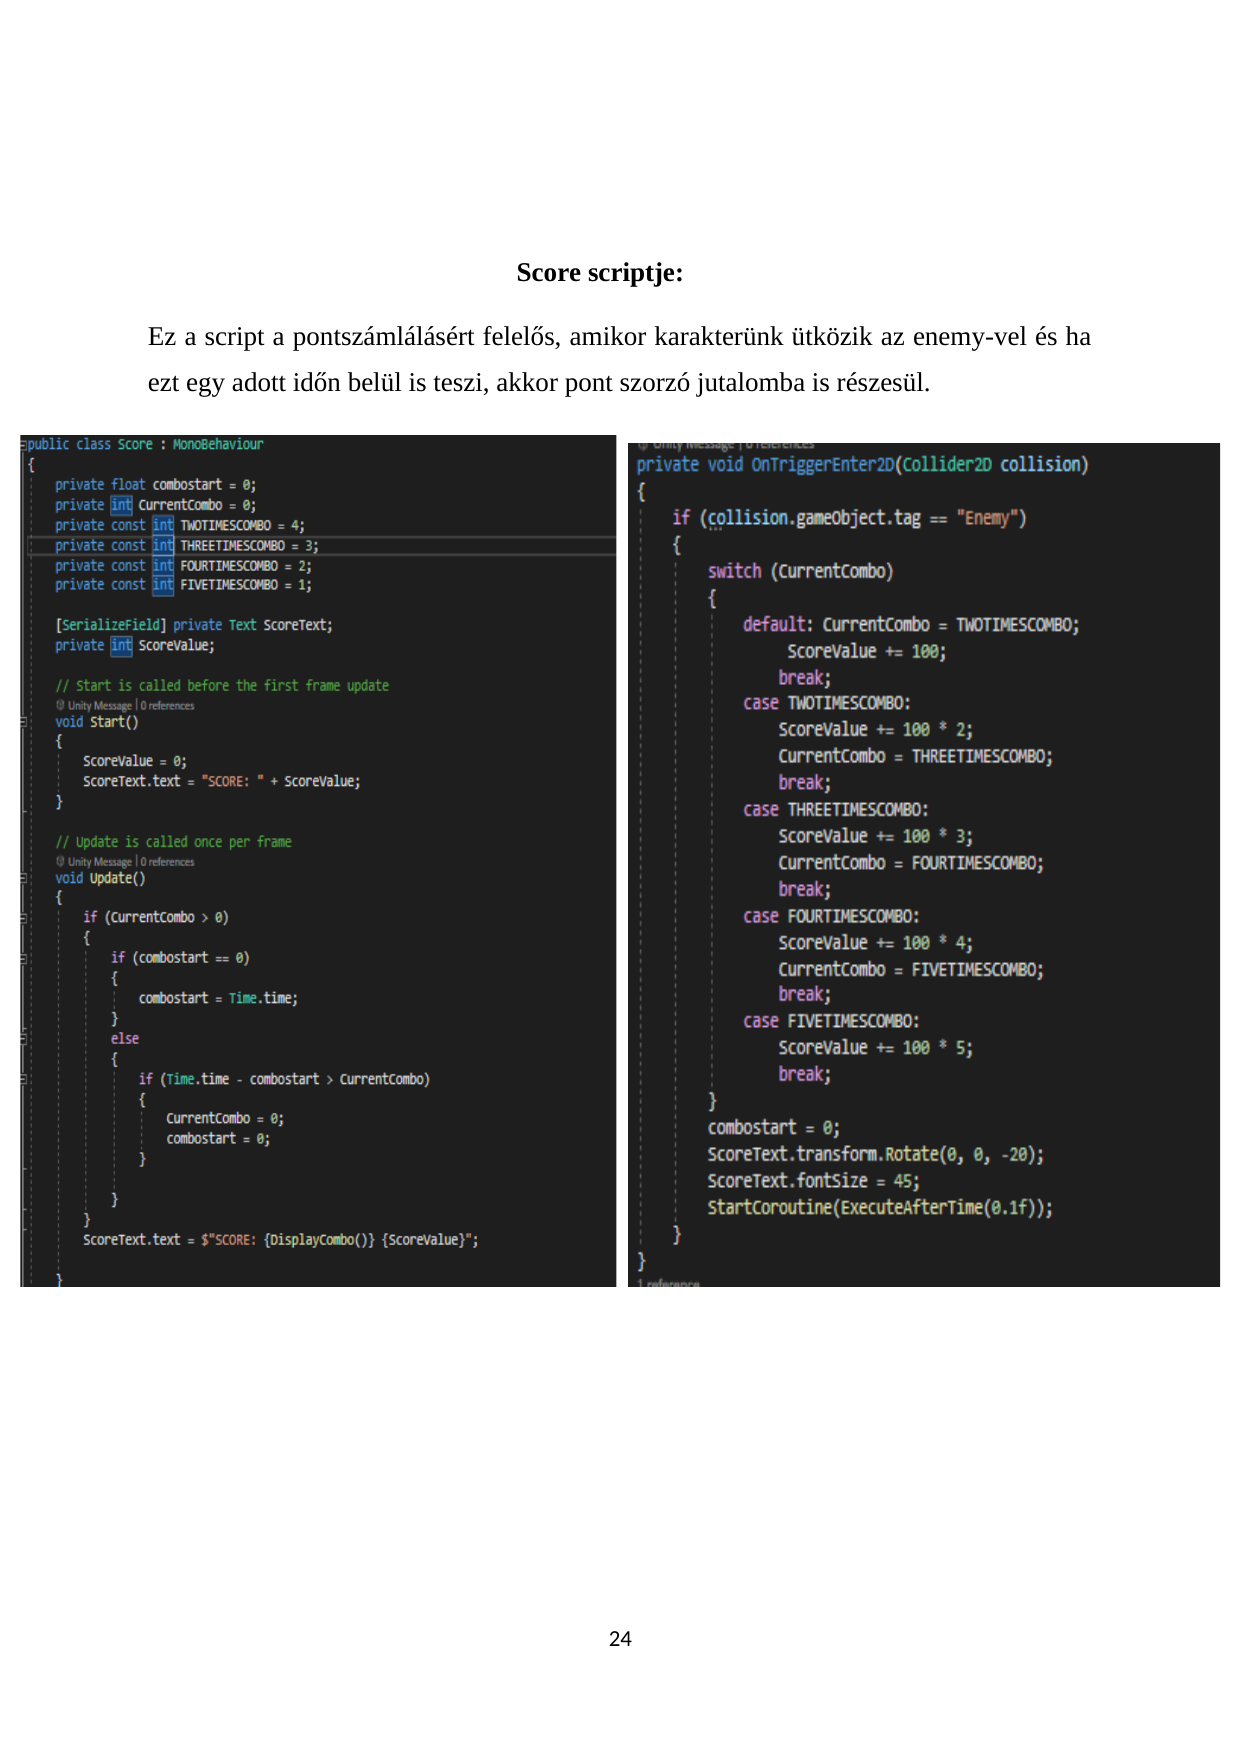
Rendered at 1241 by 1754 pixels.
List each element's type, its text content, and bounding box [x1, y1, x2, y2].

picture [628, 443, 1221, 1287]
picture [20, 435, 617, 1287]
text Score scriptje: [443, 256, 1093, 288]
text Ez a script a pontszámlálásért felelős, amikor karakterünk ütközik az enemy-vel és ha ezt egy adott időn belül is teszi, akkor pont szorzó jutalomba is részesül. [148, 320, 1093, 398]
